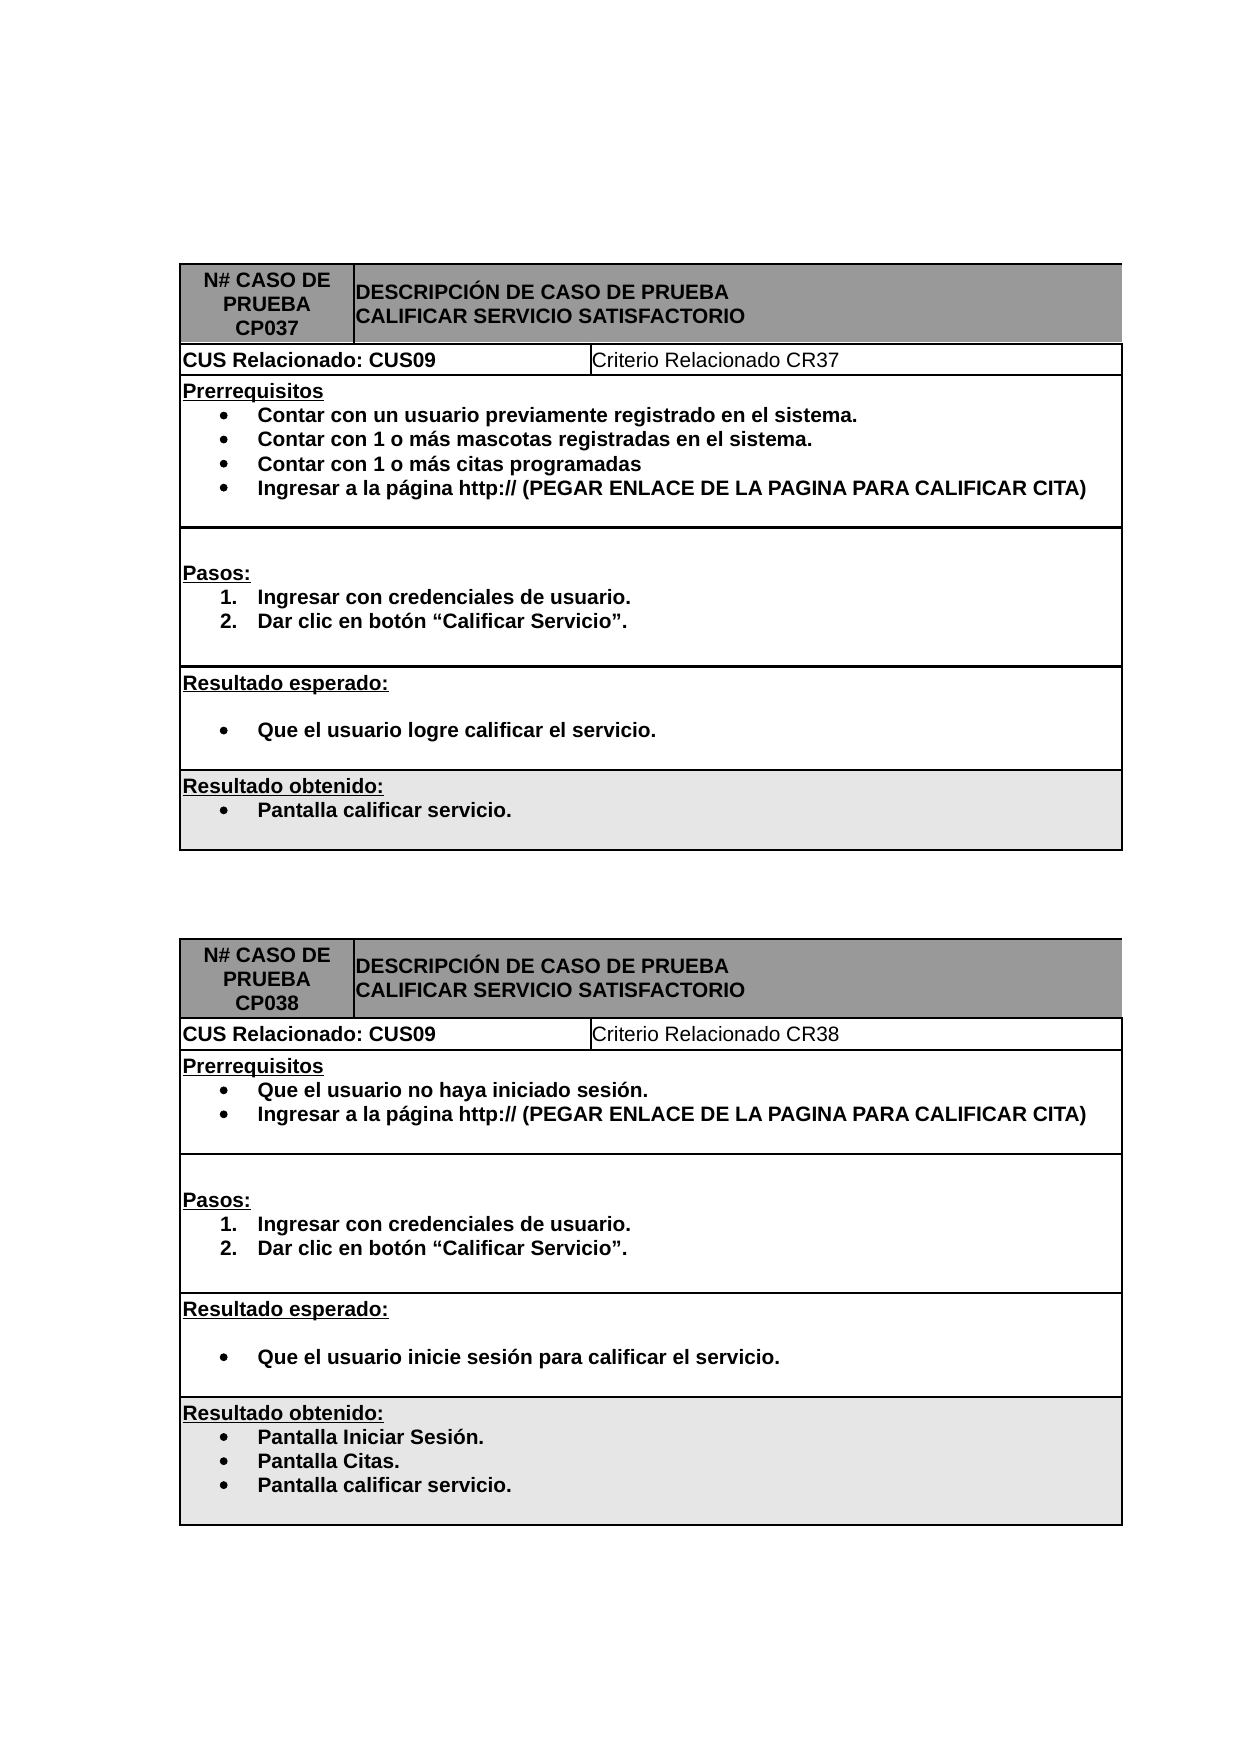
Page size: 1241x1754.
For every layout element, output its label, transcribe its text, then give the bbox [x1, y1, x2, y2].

table_header DESCRIPCIÓN DE CASO DE PRUEBA CALIFICAR SERVICIO SATISFACTORIO [355, 940, 1122, 1017]
table_header N# CASO DE PRUEBA CP037 [181, 265, 353, 342]
table_cell Criterio Relacionado CR37 [592, 345, 1121, 374]
table_cell Pasos: Ingresar con credenciales de usuario. Dar clic en botón “Calificar Servicio”. [181, 1155, 1121, 1292]
table_header DESCRIPCIÓN DE CASO DE PRUEBA CALIFICAR SERVICIO SATISFACTORIO [355, 265, 1122, 342]
table_cell Resultado esperado: Que el usuario logre calificar el servicio. [181, 668, 1121, 769]
table_cell Resultado obtenido: Pantalla Iniciar Sesión. Pantalla Citas. Pantalla calificar servicio. [181, 1398, 1121, 1524]
table_header N# CASO DE PRUEBA CP038 [181, 940, 353, 1017]
table_cell Resultado esperado: Que el usuario inicie sesión para calificar el servicio. [181, 1294, 1121, 1396]
table_cell Prerrequisitos Que el usuario no haya iniciado sesión. Ingresar a la página http:// (PEGAR ENLACE DE LA PAGINA PARA CALIFICAR CITA) [181, 1051, 1121, 1153]
table_cell Resultado obtenido: Pantalla calificar servicio. [181, 771, 1121, 849]
table_cell Criterio Relacionado CR38 [592, 1019, 1121, 1049]
table_cell Prerrequisitos Contar con un usuario previamente registrado en el sistema. Contar con 1 o más mascotas registradas en el sistema. Contar con 1 o más citas programadas Ingresar a la página http:// (PEGAR ENLACE DE LA PAGINA PARA CALIFICAR CITA) [181, 376, 1121, 526]
table_cell Pasos: Ingresar con credenciales de usuario. Dar clic en botón “Calificar Servicio”. [181, 529, 1121, 665]
table_cell CUS Relacionado: CUS09 [181, 345, 590, 374]
table_cell CUS Relacionado: CUS09 [181, 1019, 590, 1049]
